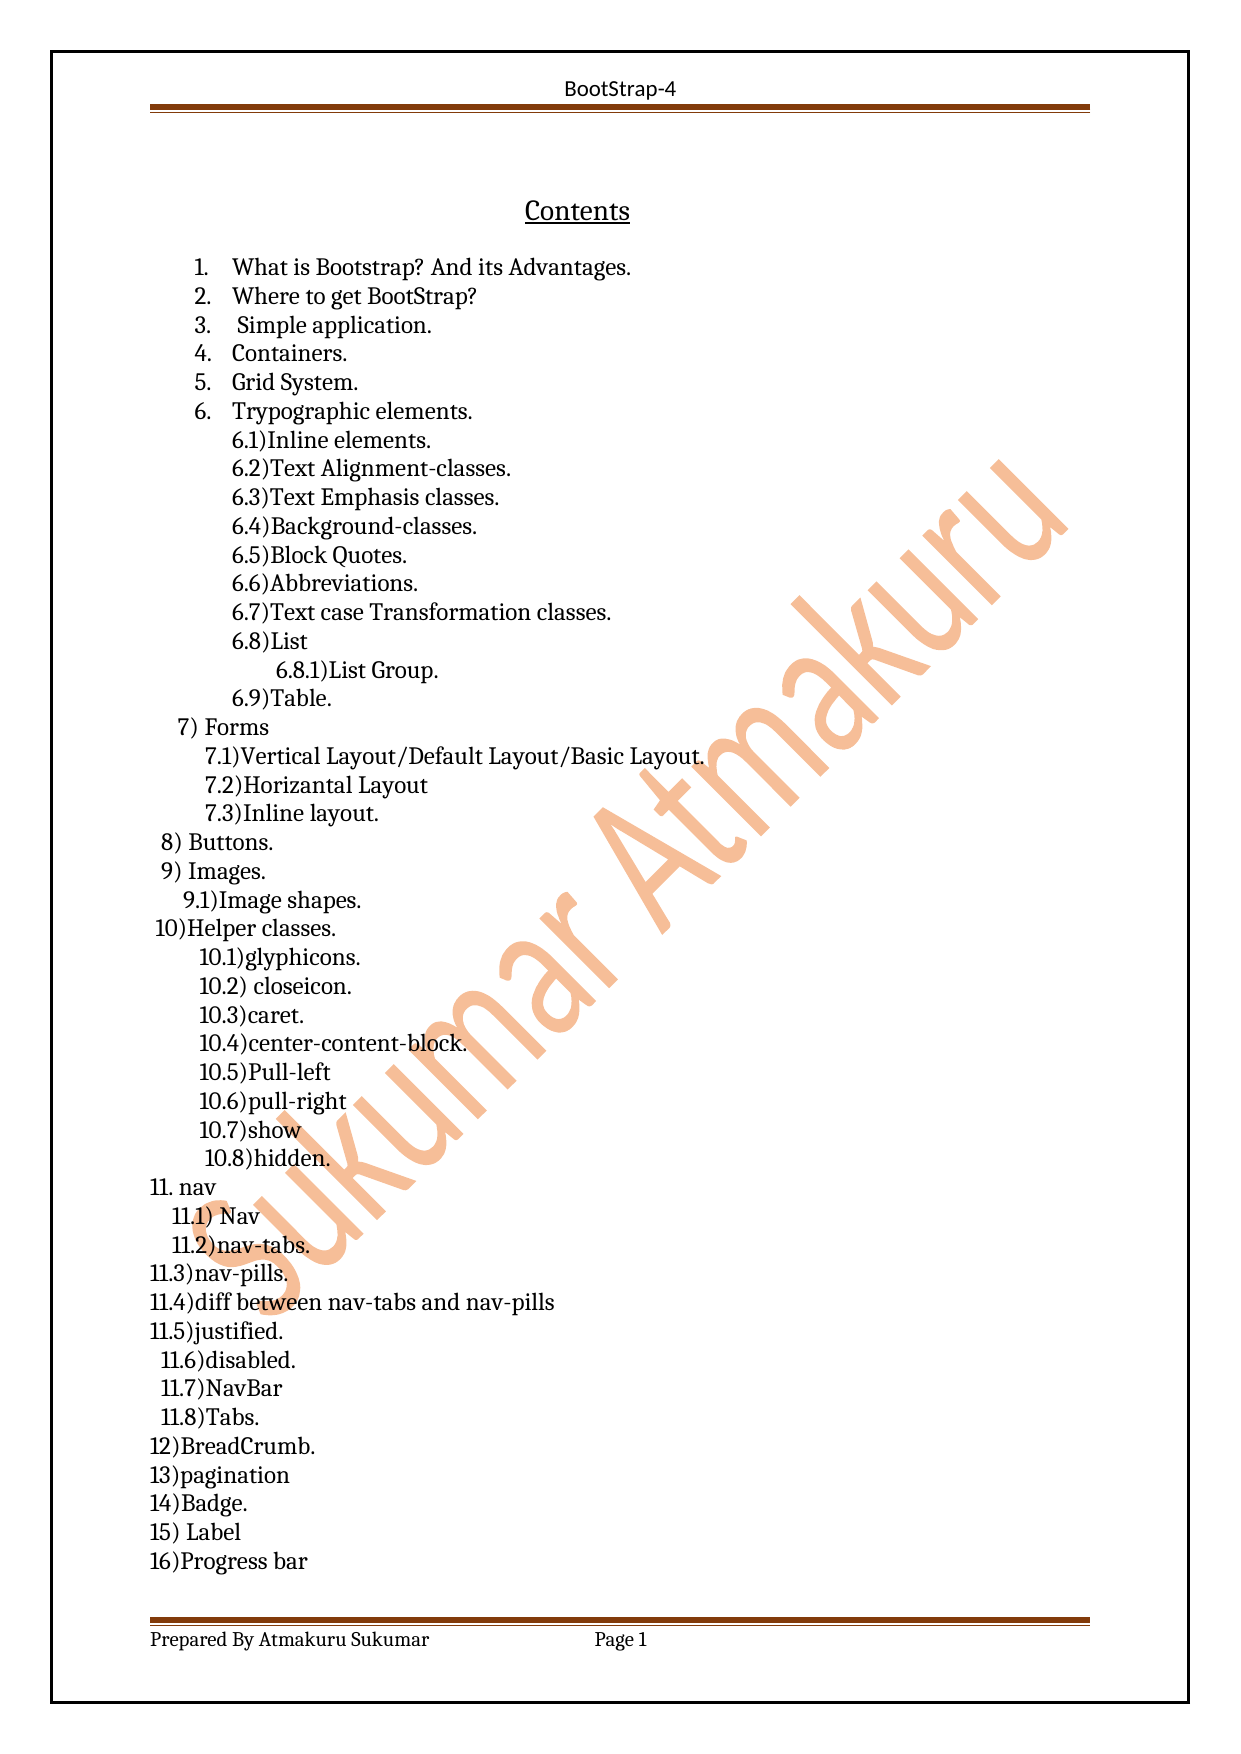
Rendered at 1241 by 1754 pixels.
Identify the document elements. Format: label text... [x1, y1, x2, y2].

text 7.2)Horizantal Layout [150, 771, 1090, 799]
text 10.6)pull-right [150, 1087, 1090, 1116]
text 11.1) Nav [150, 1202, 1090, 1231]
text 11.4)diff between nav-tabs and nav-pills [150, 1288, 1090, 1317]
list 6.1)Inline elements. [232, 426, 1090, 454]
list 6.5)Block Quotes. [232, 541, 1090, 569]
text 9.1)Image shapes. [150, 886, 1090, 914]
text 11.7)NavBar [150, 1374, 1090, 1403]
text 10.7)show [150, 1116, 1090, 1144]
text 7.3)Inline layout. [150, 799, 1090, 828]
text 10)Helper classes. [150, 914, 1090, 943]
text 11.6)disabled. [150, 1346, 1090, 1374]
list 6.3)Text Emphasis classes. [232, 483, 1090, 512]
text 14)Badge. [150, 1489, 1090, 1518]
text 13)pagination [150, 1461, 1090, 1489]
list 6.9)Table. [232, 684, 1090, 713]
text 11. nav [150, 1173, 1090, 1202]
text 10.1)glyphicons. [150, 943, 1090, 972]
text 10.8)hidden. [150, 1144, 1090, 1173]
list Simple application. [194, 311, 1090, 339]
text 10.2) closeicon. [150, 972, 1090, 1001]
list Trypographic elements. [194, 397, 1090, 426]
text 7.1)Vertical Layout/Default Layout/Basic Layout. [150, 742, 1090, 771]
text 12)BreadCrumb. [150, 1432, 1090, 1461]
text 15) Label [150, 1518, 1090, 1547]
text 10.5)Pull-left [150, 1058, 1090, 1087]
text 10.4)center-content-block. [150, 1029, 1090, 1058]
text 9) Images. [150, 857, 1090, 886]
list What is Bootstrap? And its Advantages. [194, 253, 1090, 282]
text 11.2)nav-tabs. [150, 1231, 1090, 1259]
text Contents [150, 194, 1090, 228]
text 11.3)nav-pills. [150, 1259, 1090, 1288]
list 6.7)Text case Transformation classes. [232, 598, 1090, 627]
text 10.3)caret. [150, 1001, 1090, 1029]
list 6.2)Text Alignment-classes. [232, 454, 1090, 483]
list Grid System. [194, 368, 1090, 397]
list 6.8.1)List Group. [232, 656, 1090, 684]
list 6.4)Background-classes. [232, 512, 1090, 541]
text 16)Progress bar [150, 1547, 1090, 1576]
text 8) Buttons. [150, 828, 1090, 857]
text 11.8)Tabs. [150, 1403, 1090, 1432]
list Where to get BootStrap? [194, 282, 1090, 311]
list Containers. [194, 339, 1090, 368]
list 6.6)Abbreviations. [232, 569, 1090, 598]
list 6.8)List [232, 627, 1090, 656]
text 11.5)justified. [150, 1317, 1090, 1346]
text 7) Forms [150, 713, 1090, 742]
